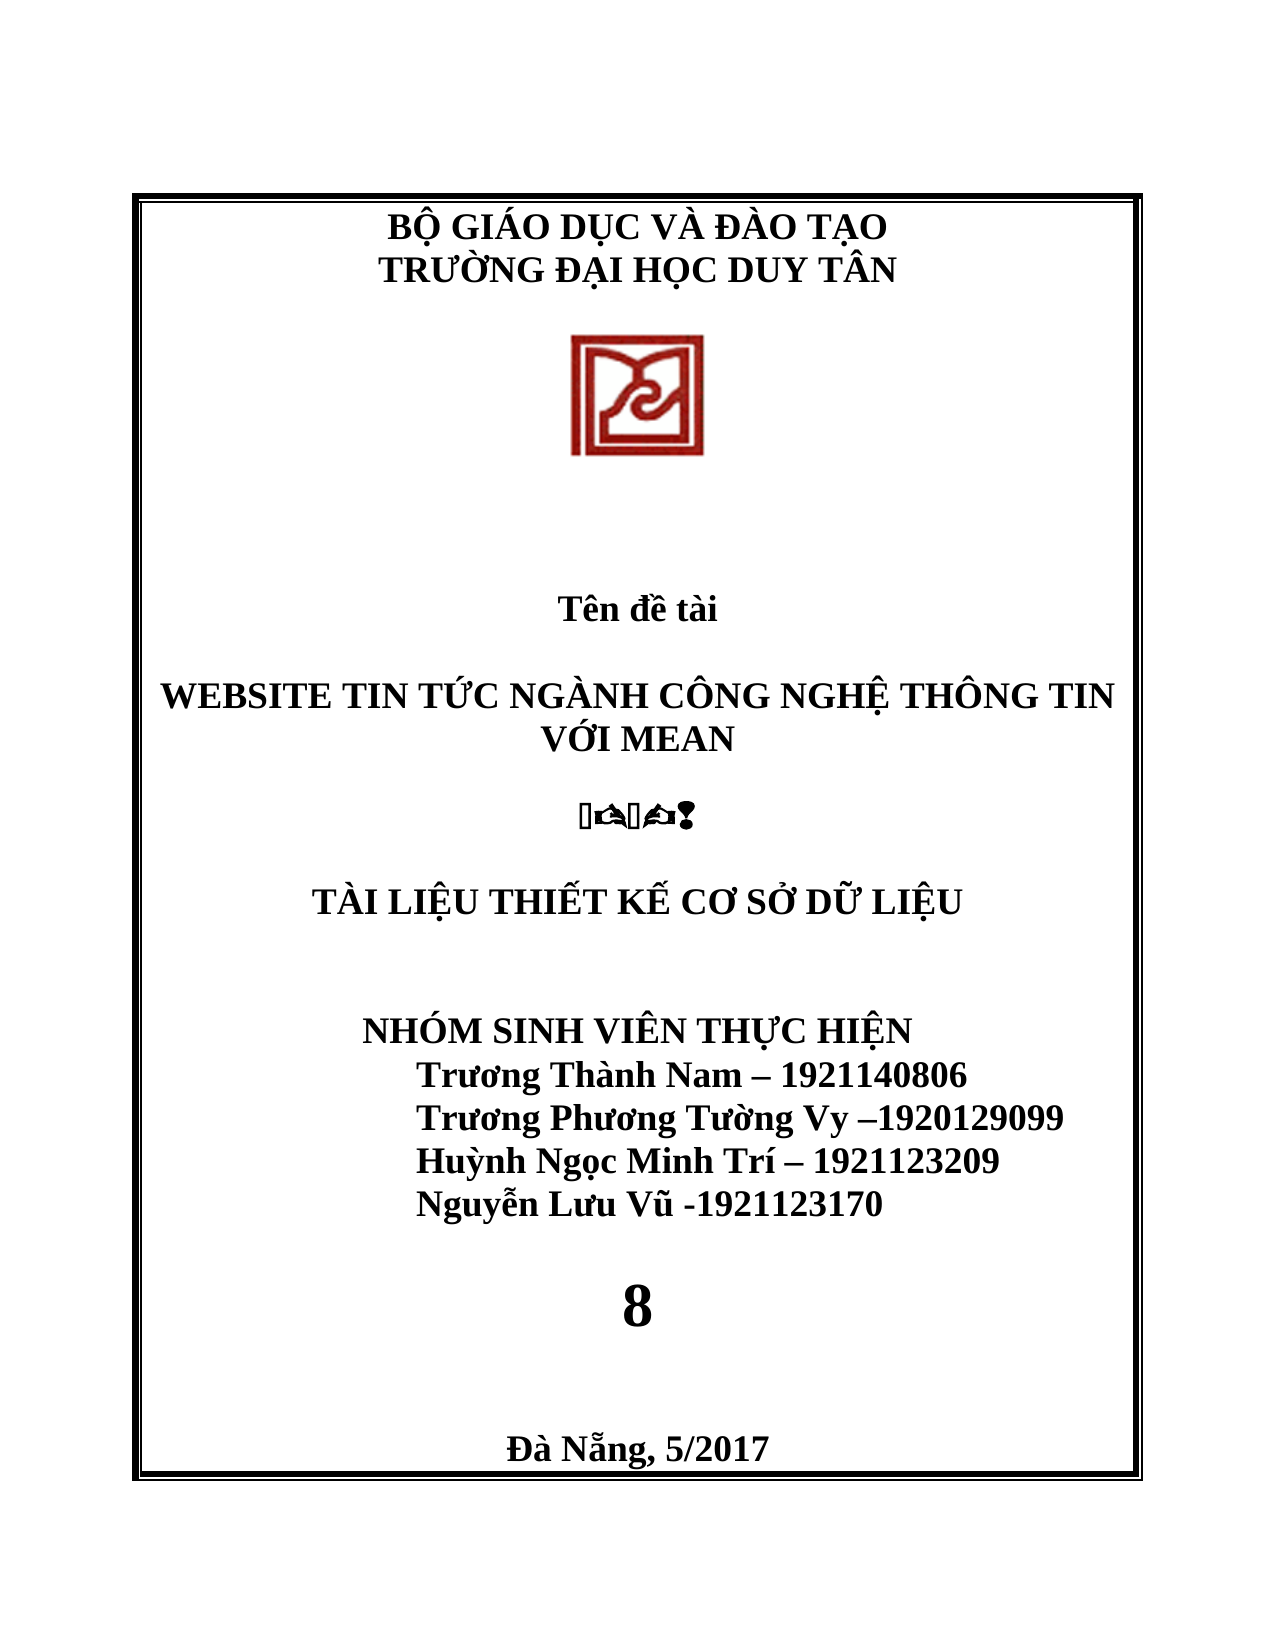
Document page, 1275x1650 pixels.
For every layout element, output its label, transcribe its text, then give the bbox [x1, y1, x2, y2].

text BỘ GIÁO DỤC VÀ ĐÀO TẠO [142, 203, 1133, 248]
text NHÓM SINH VIÊN THỰC HIỆN [150, 1009, 1125, 1052]
text Đà Nẵng, 5/2017 [142, 1414, 1133, 1471]
text Trương Thành Nam – 1921140806 [150, 1052, 1125, 1095]
text WEBSITE TIN TỨC NGÀNH CÔNG NGHỆ THÔNG TIN VỚI MEAN [150, 673, 1125, 759]
text Trương Phương Tường Vy –1920129099 [150, 1095, 1125, 1138]
text TRƯỜNG ĐẠI HỌC DUY TÂN [150, 248, 1125, 291]
text TÀI LIỆU THIẾT KẾ CƠ SỞ DỮ LIỆU [150, 879, 1125, 923]
picture [569, 333, 706, 458]
text Nguyễn Lưu Vũ -1921123170 [150, 1181, 1125, 1224]
text 8 [150, 1268, 1125, 1340]
text Huỳnh Ngọc Minh Trí – 1921123209 [150, 1138, 1125, 1181]
text Tên đề tài [150, 587, 1125, 630]
